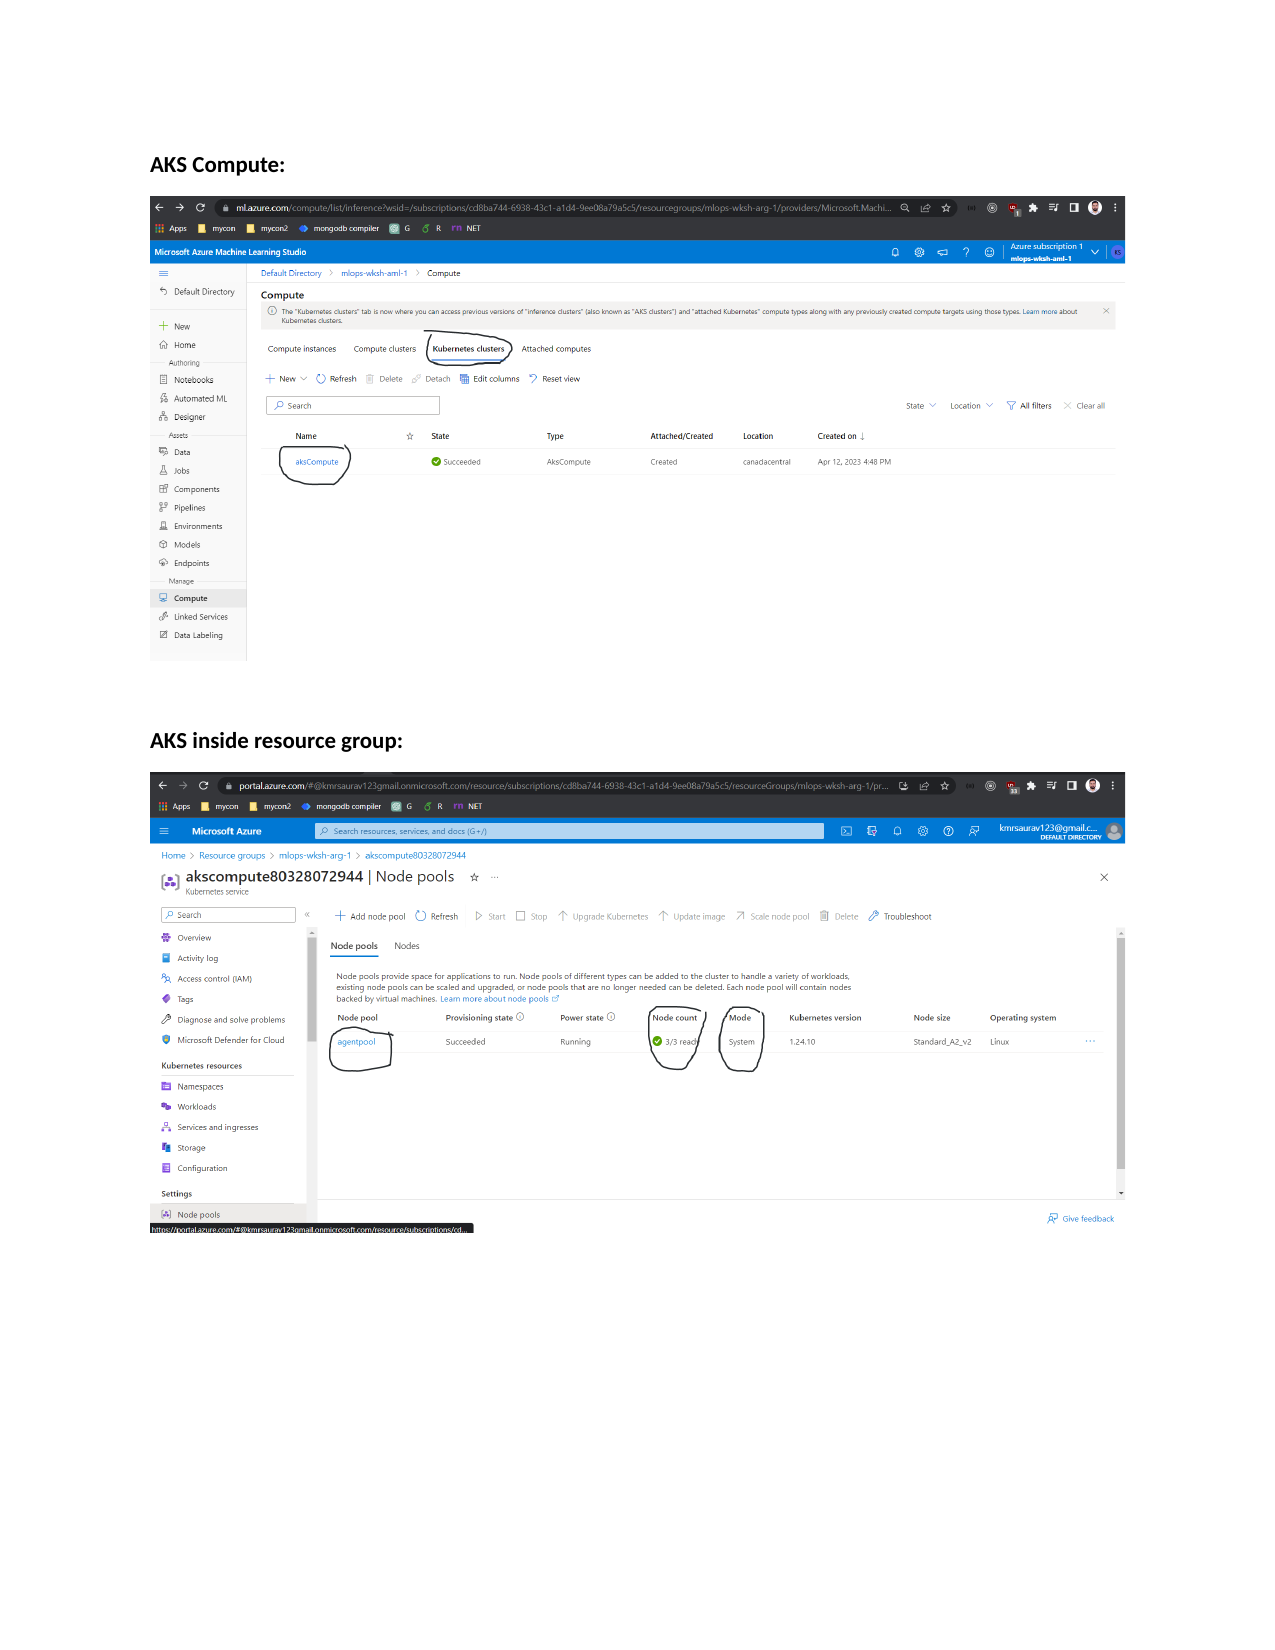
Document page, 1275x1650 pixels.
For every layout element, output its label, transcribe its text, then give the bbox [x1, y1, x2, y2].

picture [150, 772, 1125, 1233]
picture [150, 196, 1125, 661]
text AKS Compute: [150, 150, 1125, 178]
text AKS inside resource group: [150, 726, 1125, 754]
